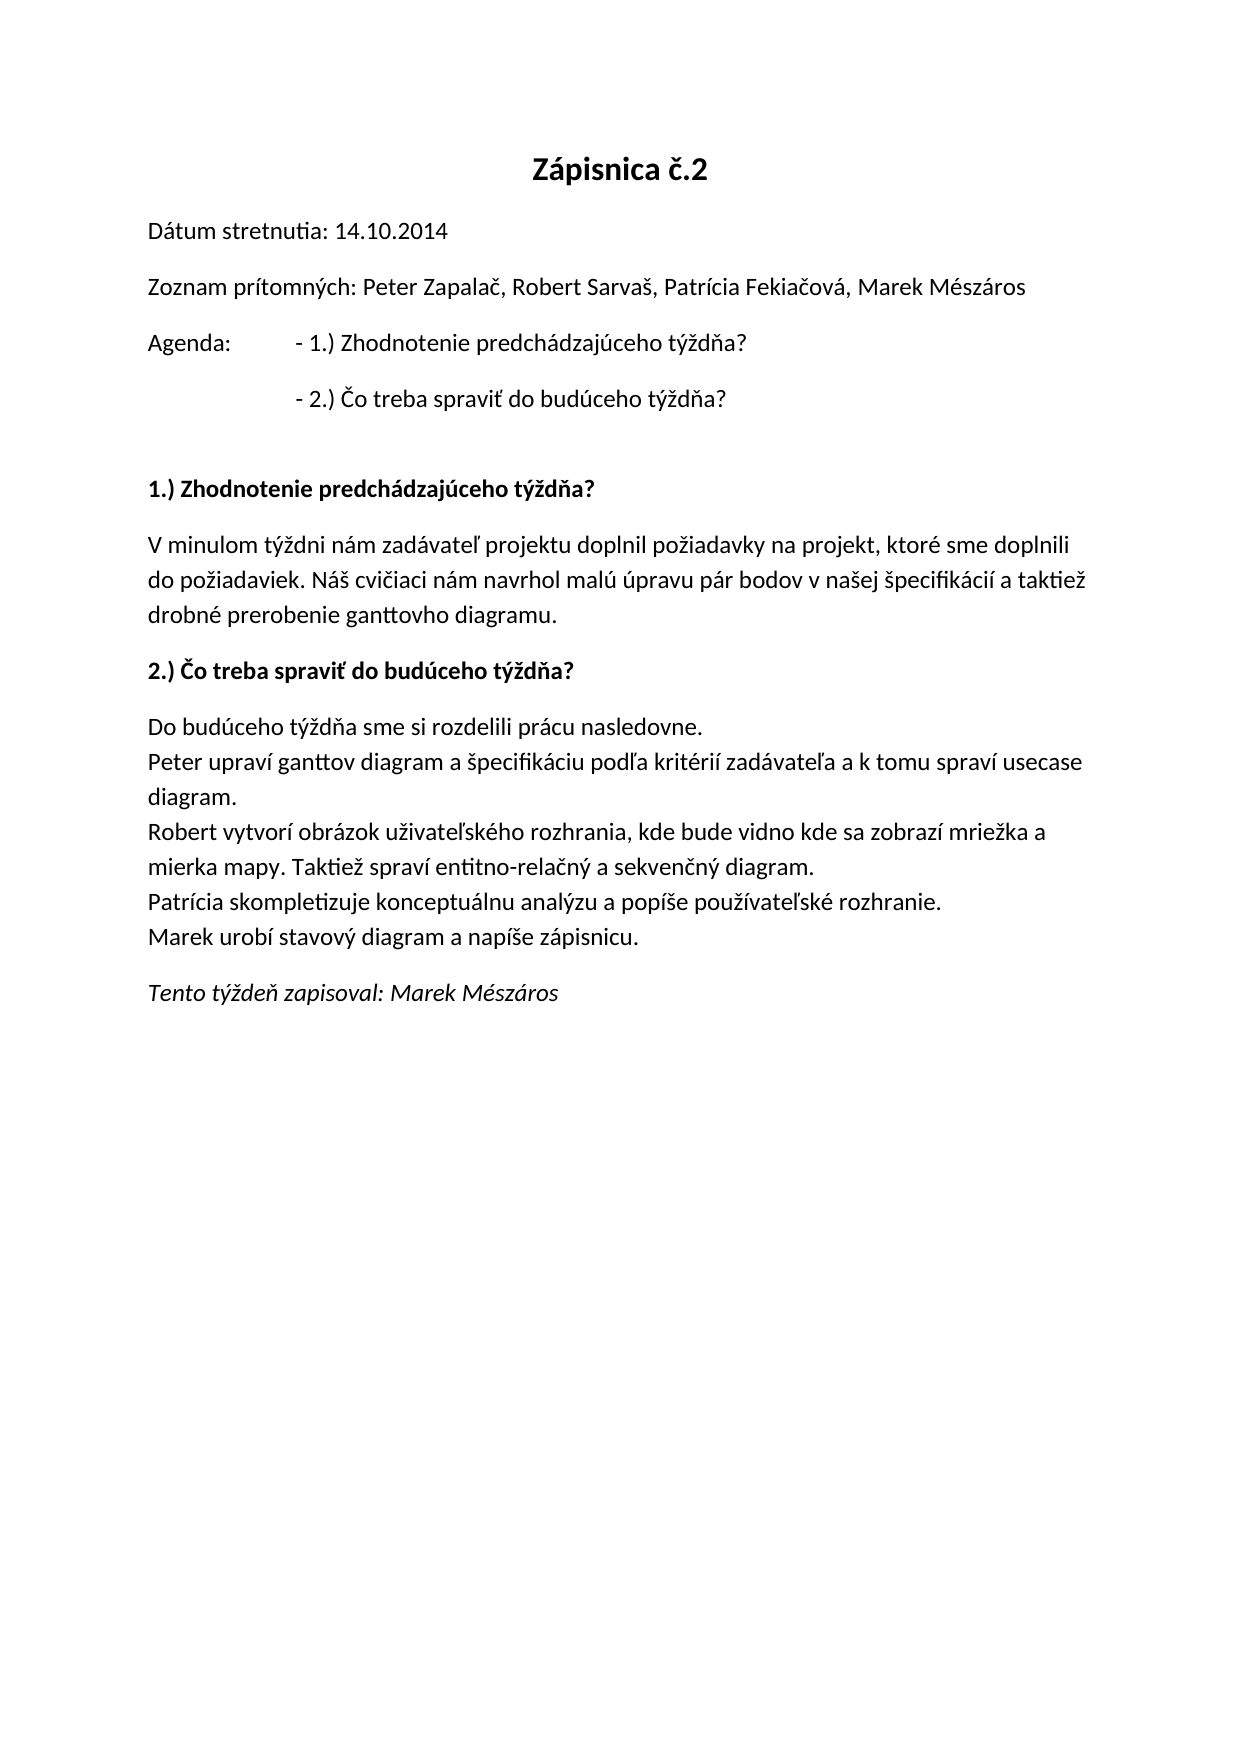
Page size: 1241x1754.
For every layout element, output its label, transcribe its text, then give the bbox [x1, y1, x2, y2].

text Dátum stretnutia: 14.10.2014 [148, 215, 1093, 246]
text Zápisnica č.2 [148, 148, 1093, 188]
text V minulom týždni nám zadávateľ projektu doplnil požiadavky na projekt, ktoré sme doplnili do požiadaviek. Náš cvičiaci nám navrhol malú úpravu pár bodov v našej špecifikácií a taktiež drobné prerobenie ganttovho diagramu. [148, 529, 1093, 630]
text - 2.) Čo treba spraviť do budúceho týždňa? [221, 383, 1093, 413]
text Do budúceho týždňa sme si rozdelili prácu nasledovne. Peter upraví ganttov diagram a špecifikáciu podľa kritérií zadávateľa a k tomu spraví usecase diagram. Robert vytvorí obrázok uživateľského rozhrania, kde bude vidno kde sa zobrazí mriežka a mierka mapy. Taktiež spraví entitno-relačný a sekvenčný diagram. Patrícia skompletizuje konceptuálnu analýzu a popíše používateľské rozhranie. Marek urobí stavový diagram a napíše zápisnicu. [148, 711, 1093, 952]
text Tento týždeň zapisoval: Marek Mészáros [148, 977, 1093, 1077]
text 2.) Čo treba spraviť do budúceho týždňa? [148, 655, 1093, 686]
text Agenda: - 1.) Zhodnotenie predchádzajúceho týždňa? [148, 327, 1093, 357]
text Zoznam prítomných: Peter Zapalač, Robert Sarvaš, Patrícia Fekiačová, Marek Mészáros [148, 271, 1093, 302]
text 1.) Zhodnotenie predchádzajúceho týždňa? [148, 438, 1093, 504]
